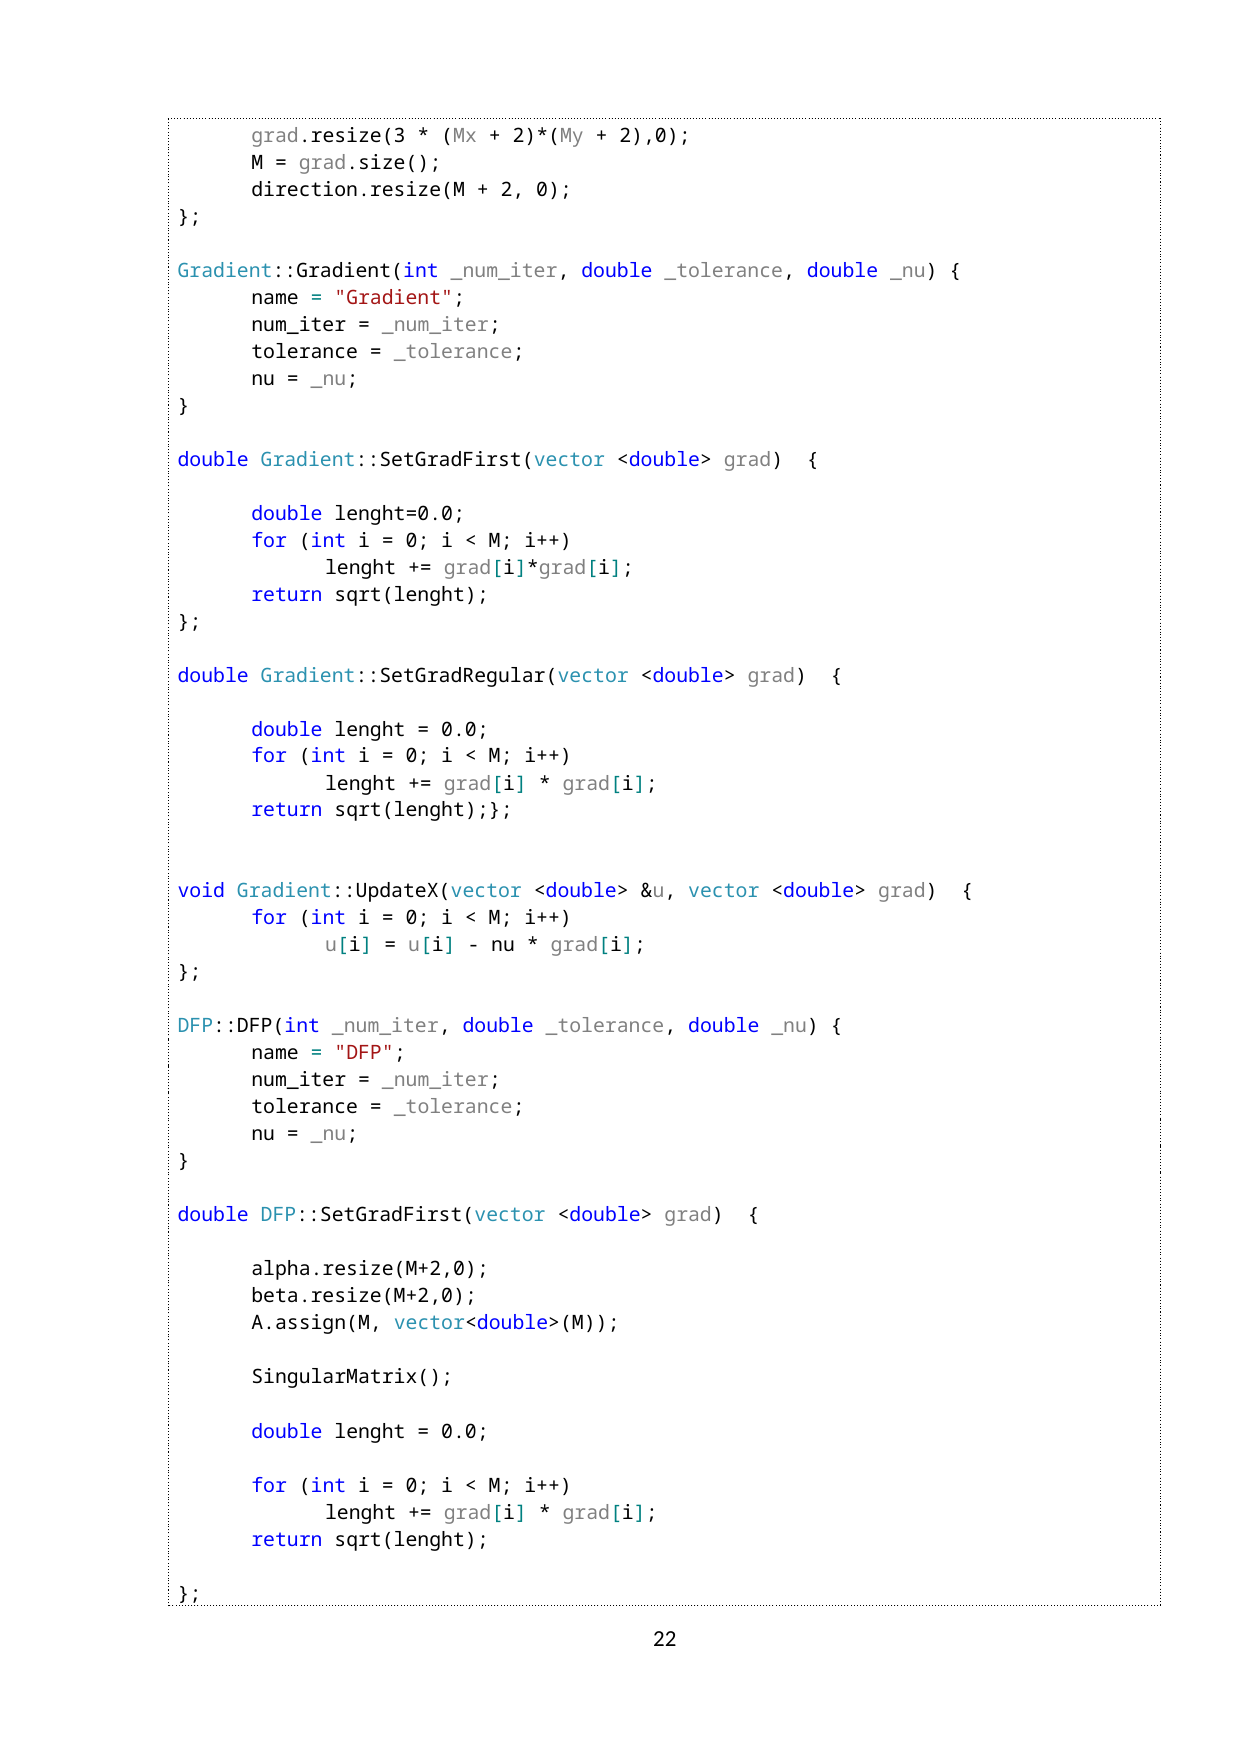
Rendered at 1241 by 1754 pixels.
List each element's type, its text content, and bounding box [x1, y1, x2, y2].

text }; [177, 607, 1152, 634]
text grad.resize(3 * (Mx + 2)*(My + 2),0); [168, 118, 1161, 148]
text A.assign(M, vector<double>(M)); [177, 1308, 1152, 1335]
text return sqrt(lenght); [177, 1525, 1152, 1552]
text tolerance = _tolerance; [177, 1092, 1152, 1119]
text for (int i = 0; i < M; i++) [177, 526, 1152, 553]
text nu = _nu; [177, 364, 1152, 391]
text } [177, 391, 1152, 418]
text num_iter = _num_iter; [177, 310, 1152, 337]
text tolerance = _tolerance; [177, 337, 1152, 364]
text u[i] = u[i] - nu * grad[i]; [177, 931, 1152, 958]
text } [177, 1146, 1152, 1173]
text lenght += grad[i] * grad[i]; [177, 769, 1152, 796]
text double DFP::SetGradFirst(vector <double> grad) { [177, 1200, 1152, 1227]
text num_iter = _num_iter; [177, 1066, 1152, 1092]
text DFP::DFP(int _num_iter, double _tolerance, double _nu) { [177, 1012, 1152, 1038]
text }; [177, 1579, 1152, 1606]
text for (int i = 0; i < M; i++) [177, 742, 1152, 769]
text lenght += grad[i] * grad[i]; [177, 1498, 1152, 1525]
text }; [177, 958, 1152, 984]
text M = grad.size(); [177, 148, 1152, 175]
text return sqrt(lenght); [177, 580, 1152, 607]
text Gradient::Gradient(int _num_iter, double _tolerance, double _nu) { [177, 256, 1152, 283]
text return sqrt(lenght);}; [177, 796, 1152, 823]
text double Gradient::SetGradRegular(vector <double> grad) { [177, 661, 1152, 688]
text }; [177, 202, 1152, 229]
text alpha.resize(M+2,0); [177, 1254, 1152, 1281]
text double lenght=0.0; [177, 499, 1152, 526]
text for (int i = 0; i < M; i++) [177, 904, 1152, 931]
text beta.resize(M+2,0); [177, 1281, 1152, 1308]
text double lenght = 0.0; [177, 715, 1152, 742]
text lenght += grad[i]*grad[i]; [177, 553, 1152, 580]
text for (int i = 0; i < M; i++) [177, 1471, 1152, 1498]
text direction.resize(M + 2, 0); [177, 175, 1152, 202]
text SingularMatrix(); [177, 1362, 1152, 1389]
text double lenght = 0.0; [177, 1417, 1152, 1444]
text nu = _nu; [177, 1119, 1152, 1146]
text void Gradient::UpdateX(vector <double> &u, vector <double> grad) { [177, 877, 1152, 904]
text name = "DFP"; [177, 1038, 1152, 1066]
text name = "Gradient"; [177, 283, 1152, 310]
text double Gradient::SetGradFirst(vector <double> grad) { [177, 445, 1152, 472]
